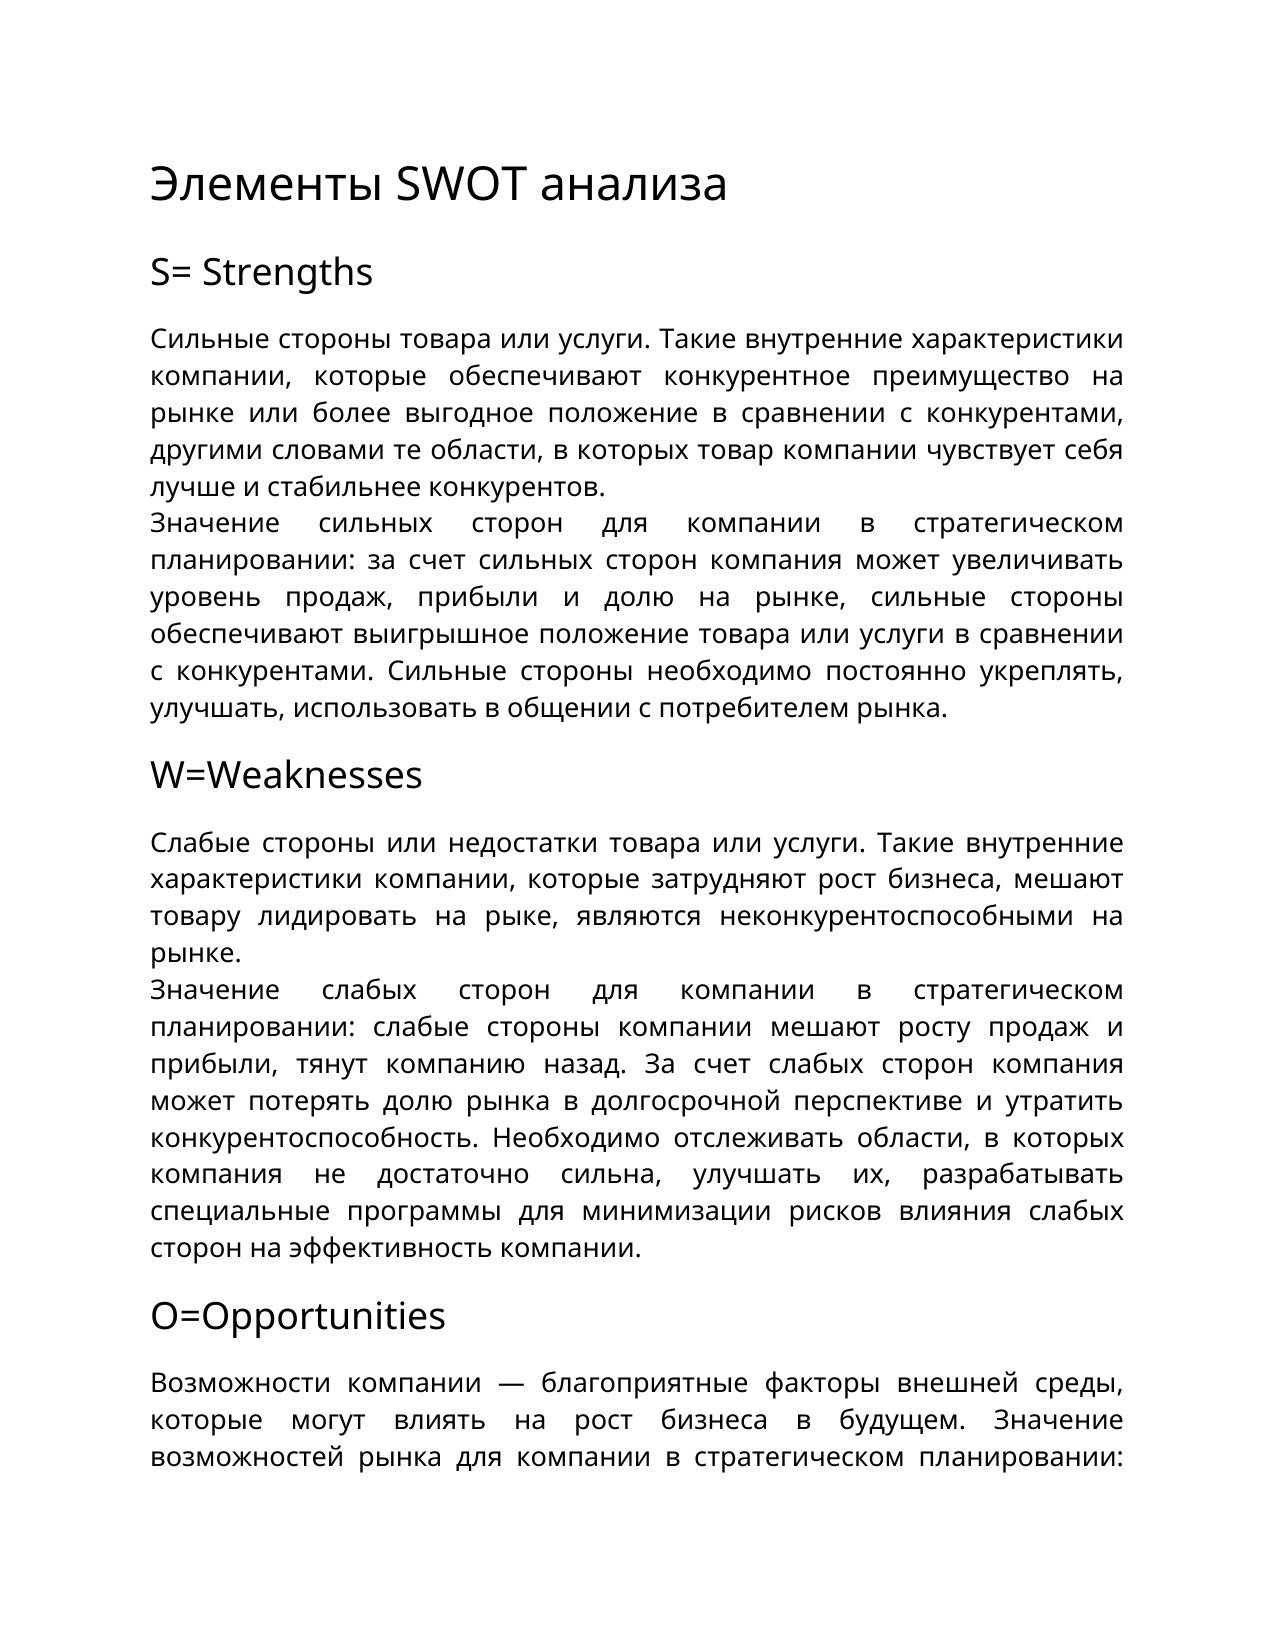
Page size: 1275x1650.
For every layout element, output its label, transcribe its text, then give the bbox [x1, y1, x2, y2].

text Значение сильных сторон для компании в стратегическом планировании: за счет сильных сторон компания может увеличивать уровень продаж, прибыли и долю на рынке, сильные стороны обеспечивают выигрышное положение товара или услуги в сравнении с конкурентами. Сильные стороны необходимо постоянно укреплять, улучшать, использовать в общении с потребителем рынка. [150, 504, 1125, 725]
text Слабые стороны или недостатки товара или услуги. Такие внутренние характеристики компании, которые затрудняют рост бизнеса, мешают товару лидировать на рыке, являются неконкурентоспособными на рынке. [150, 823, 1125, 971]
text O=Opportunities [150, 1289, 1125, 1340]
text Элементы SWOT анализа [150, 150, 1125, 214]
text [150, 1363, 1125, 1474]
text Значение слабых сторон для компании в стратегическом планировании: слабые стороны компании мешают росту продаж и прибыли, тянут компанию назад. За счет слабых сторон компания может потерять долю рынка в долгосрочной перспективе и утратить конкурентоспособность. Необходимо отслеживать области, в которых компания не достаточно сильна, улучшать их, разрабатывать специальные программы для минимизации рисков влияния слабых сторон на эффективность компании. [150, 971, 1125, 1266]
text Сильные стороны товара или услуги. Такие внутренние характеристики компании, которые обеспечивают конкурентное преимущество на рынке или более выгодное положение в сравнении с конкурентами, другими словами те области, в которых товар компании чувствует себя лучше и стабильнее конкурентов. [150, 319, 1125, 504]
text W=Weaknesses [150, 749, 1125, 800]
text S= Strengths [150, 245, 1125, 296]
